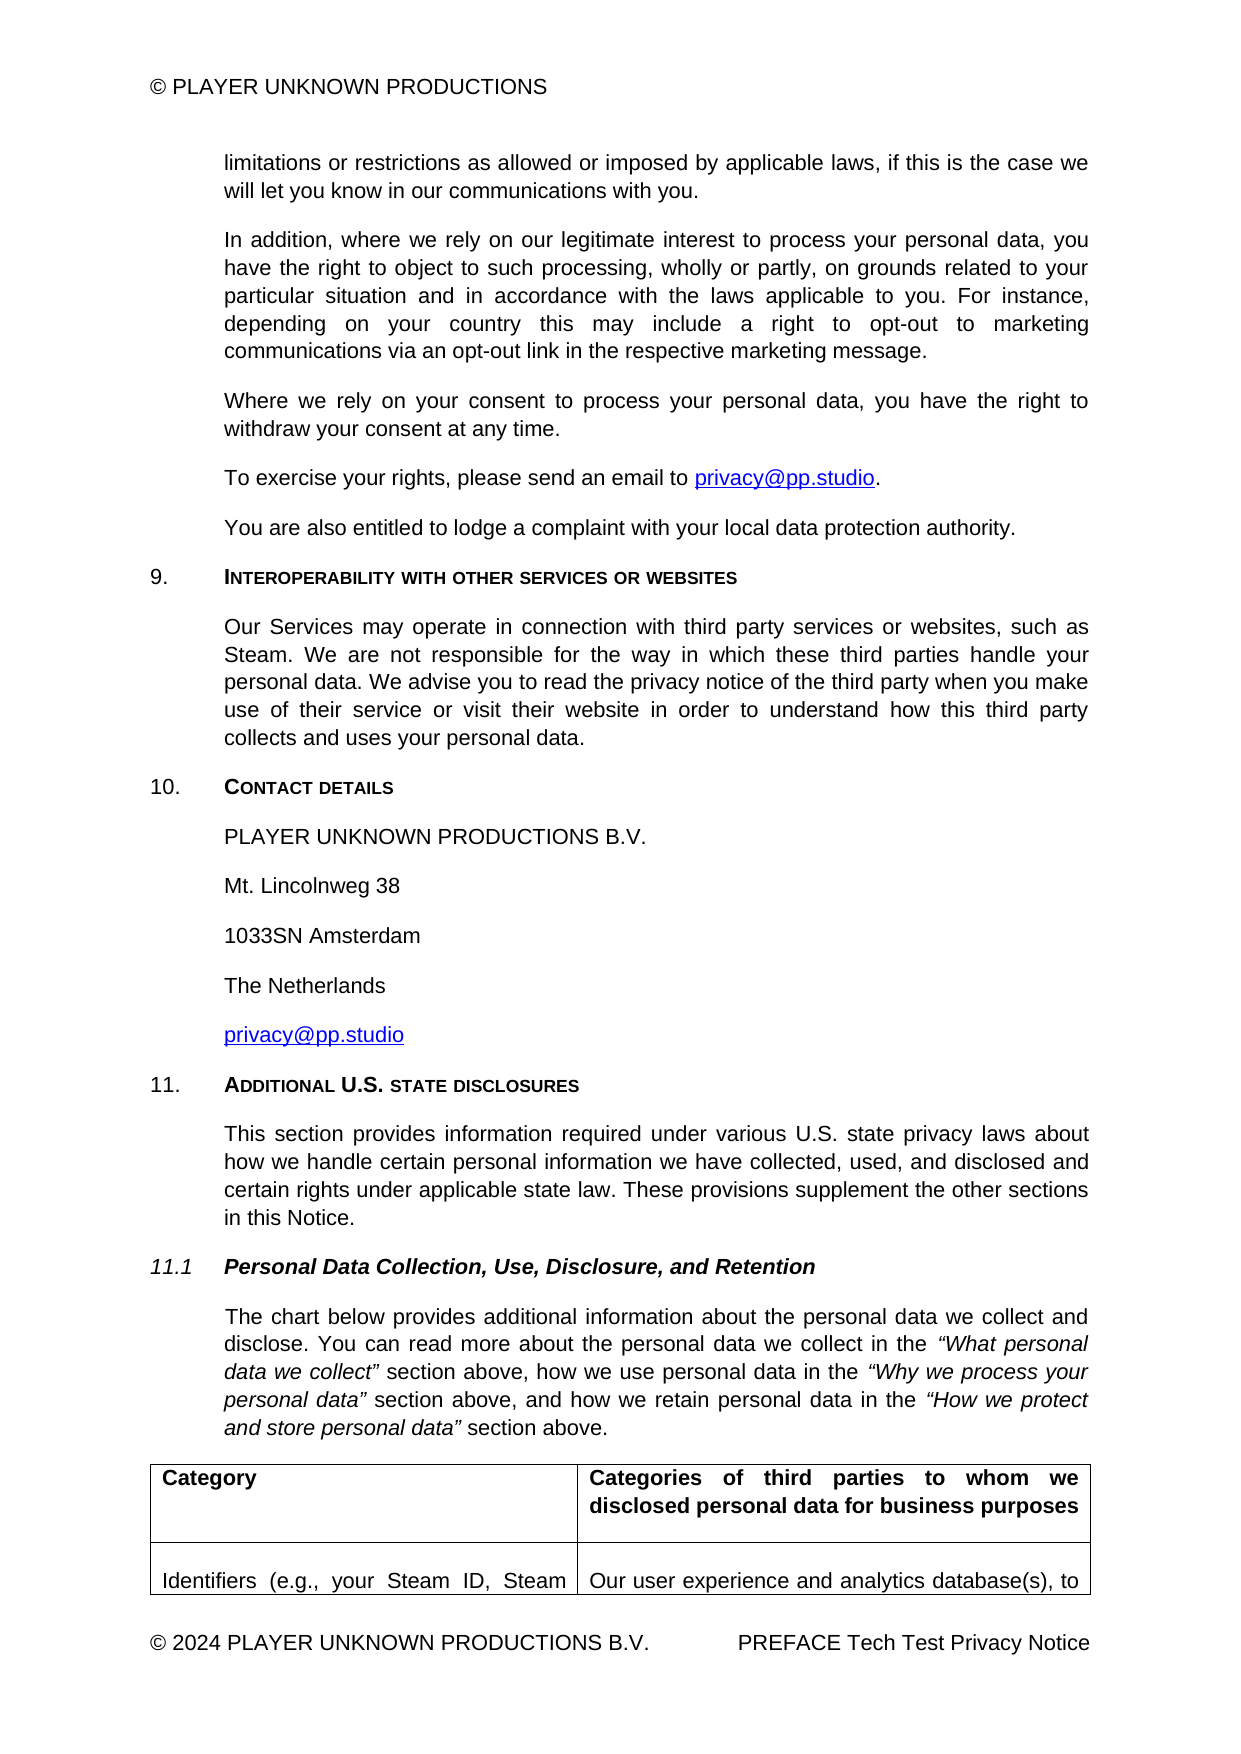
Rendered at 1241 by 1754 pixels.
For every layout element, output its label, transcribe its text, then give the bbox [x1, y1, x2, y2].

text The Netherlands [224, 972, 1090, 998]
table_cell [578, 1543, 1090, 1593]
subtitle Contact details [150, 774, 1090, 799]
text To exercise your rights, please send an email to privacy@pp.studio. [224, 465, 1090, 490]
text You are also entitled to lodge a complaint with your local data protection authority. [224, 514, 1090, 540]
text Our Services may operate in connection with third party services or websites, such as Steam. We are not responsible for the way in which these third parties handle your personal data. We advise you to read the privacy notice of the third party when you make use of their service or visit their website in order to understand how this third party collects and uses your personal data. [224, 614, 1090, 750]
text Personal Data Collection, Use, Disclosure, and Retention [150, 1254, 1090, 1279]
subtitle Additional U.S. state disclosures [150, 1072, 1090, 1097]
subtitle 1033SN Amsterdam [224, 923, 1090, 948]
subtitle Interoperability with other services or websites [150, 564, 1090, 589]
text In addition, where we rely on our legitimate interest to process your personal data, you have the right to object to such processing, wholly or partly, on grounds related to your particular situation and in accordance with the laws applicable to you. For instance, depending on your country this may include a right to opt-out to marketing communications via an opt-out link in the respective marketing message. [224, 227, 1090, 363]
text Where we rely on your consent to process your personal data, you have the right to withdraw your consent at any time. [224, 388, 1090, 441]
table_header Category [151, 1465, 577, 1542]
subtitle PLAYER UNKNOWN PRODUCTIONS B.V. [224, 824, 1090, 849]
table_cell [151, 1543, 577, 1593]
table_header Categories of third parties to whom we disclosed personal data for business purposes [578, 1465, 1090, 1542]
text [224, 150, 1090, 203]
subtitle Mt. Lincolnweg 38 [224, 873, 1090, 898]
text The chart below provides additional information about the personal data we collect and disclose. You can read more about the personal data we collect in the “What personal data we collect” section above, how we use personal data in the “Why we process your personal data” section above, and how we retain personal data in the “How we protect and store personal data” section above. [224, 1303, 1090, 1439]
text This section provides information required under various U.S. state privacy laws about how we handle certain personal information we have collected, used, and disclosed and certain rights under applicable state law. These provisions supplement the other sections in this Notice. [224, 1121, 1090, 1229]
text privacy@pp.studio [224, 1022, 1090, 1047]
